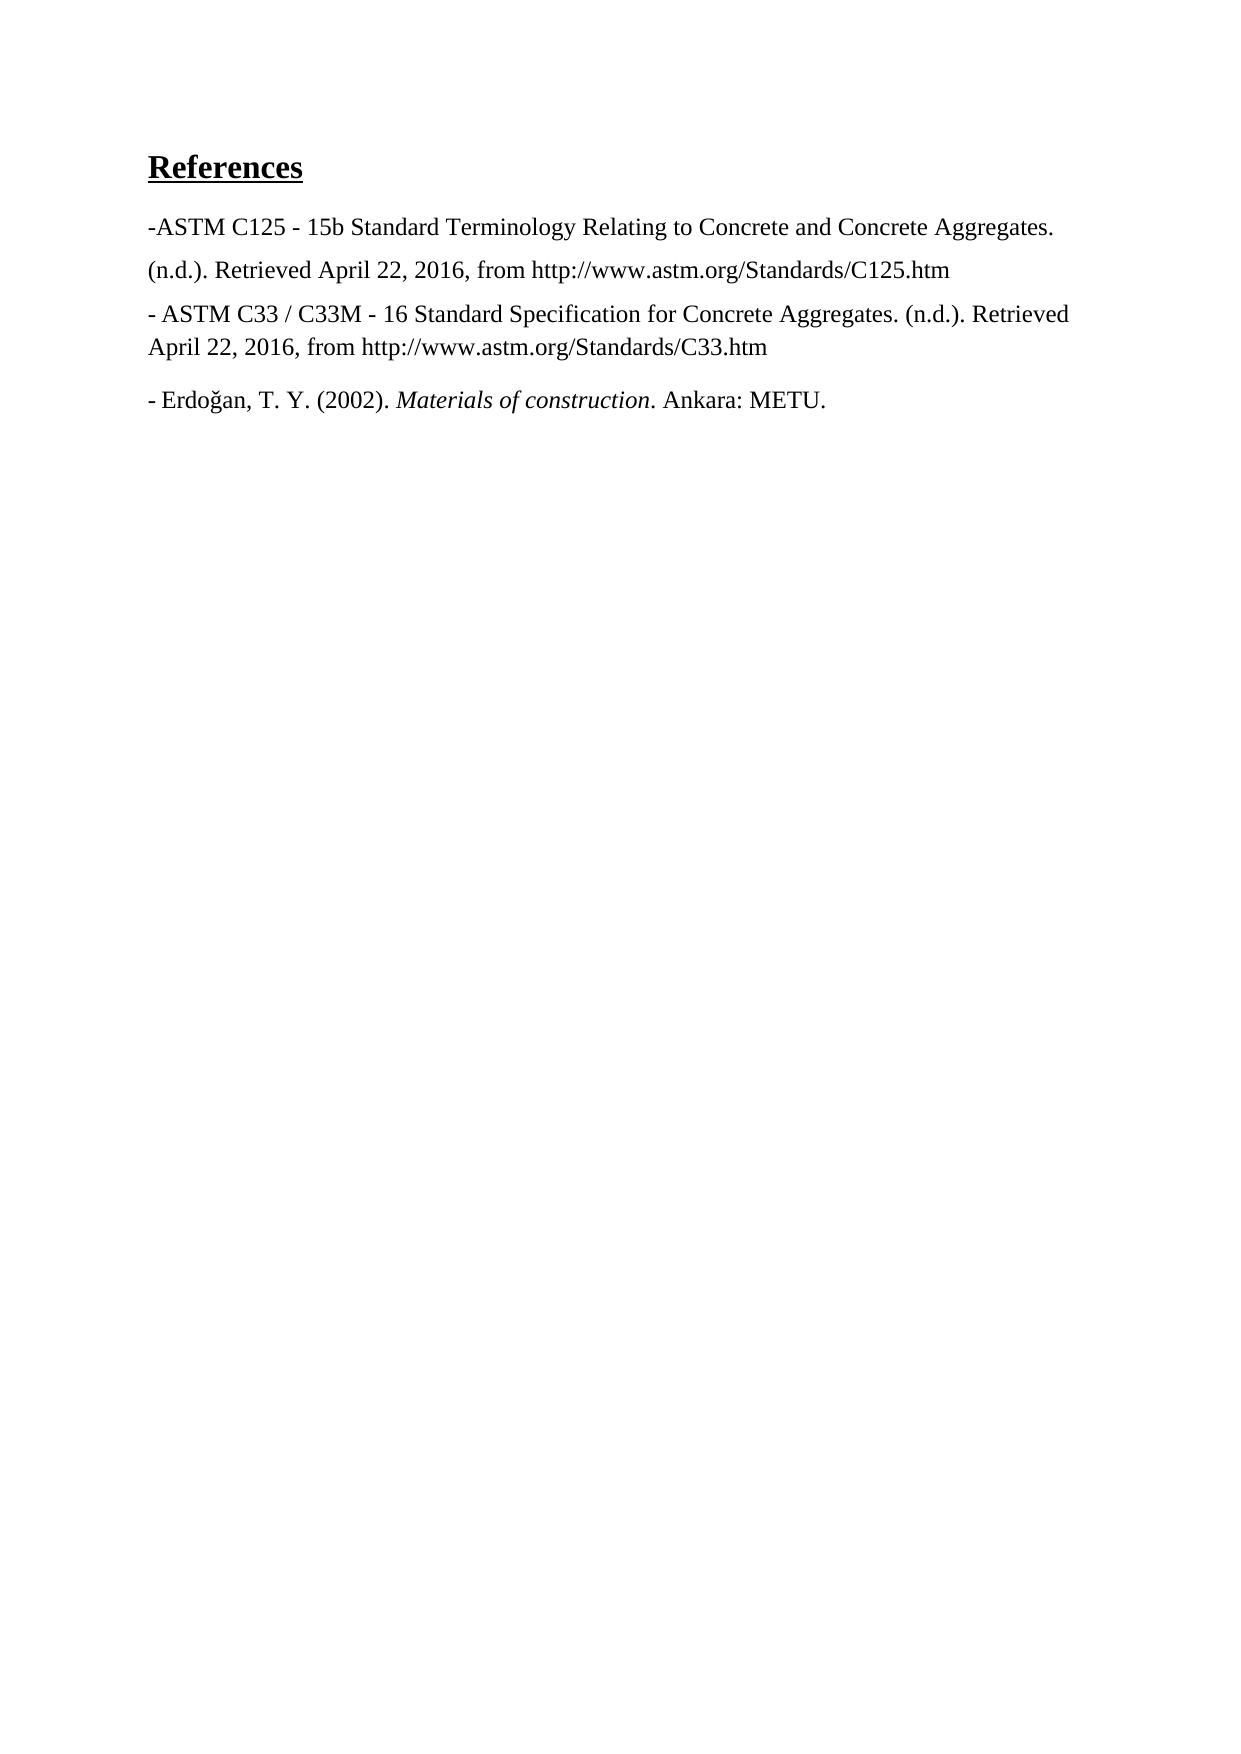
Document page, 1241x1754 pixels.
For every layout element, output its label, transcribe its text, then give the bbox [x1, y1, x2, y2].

text References [148, 148, 1093, 186]
text -ASTM C125 - 15b Standard Terminology Relating to Concrete and Concrete Aggregates. (n.d.). Retrieved April 22, 2016, from http://www.astm.org/Standards/C125.htm [148, 212, 1093, 284]
text - ASTM C33 / C33M - 16 Standard Specification for Concrete Aggregates. (n.d.). Retrieved April 22, 2016, from http://www.astm.org/Standards/C33.htm [148, 299, 1093, 361]
text - Erdoǧan, T. Y. (2002). Materials of construction. Ankara: METU. [148, 386, 1093, 414]
